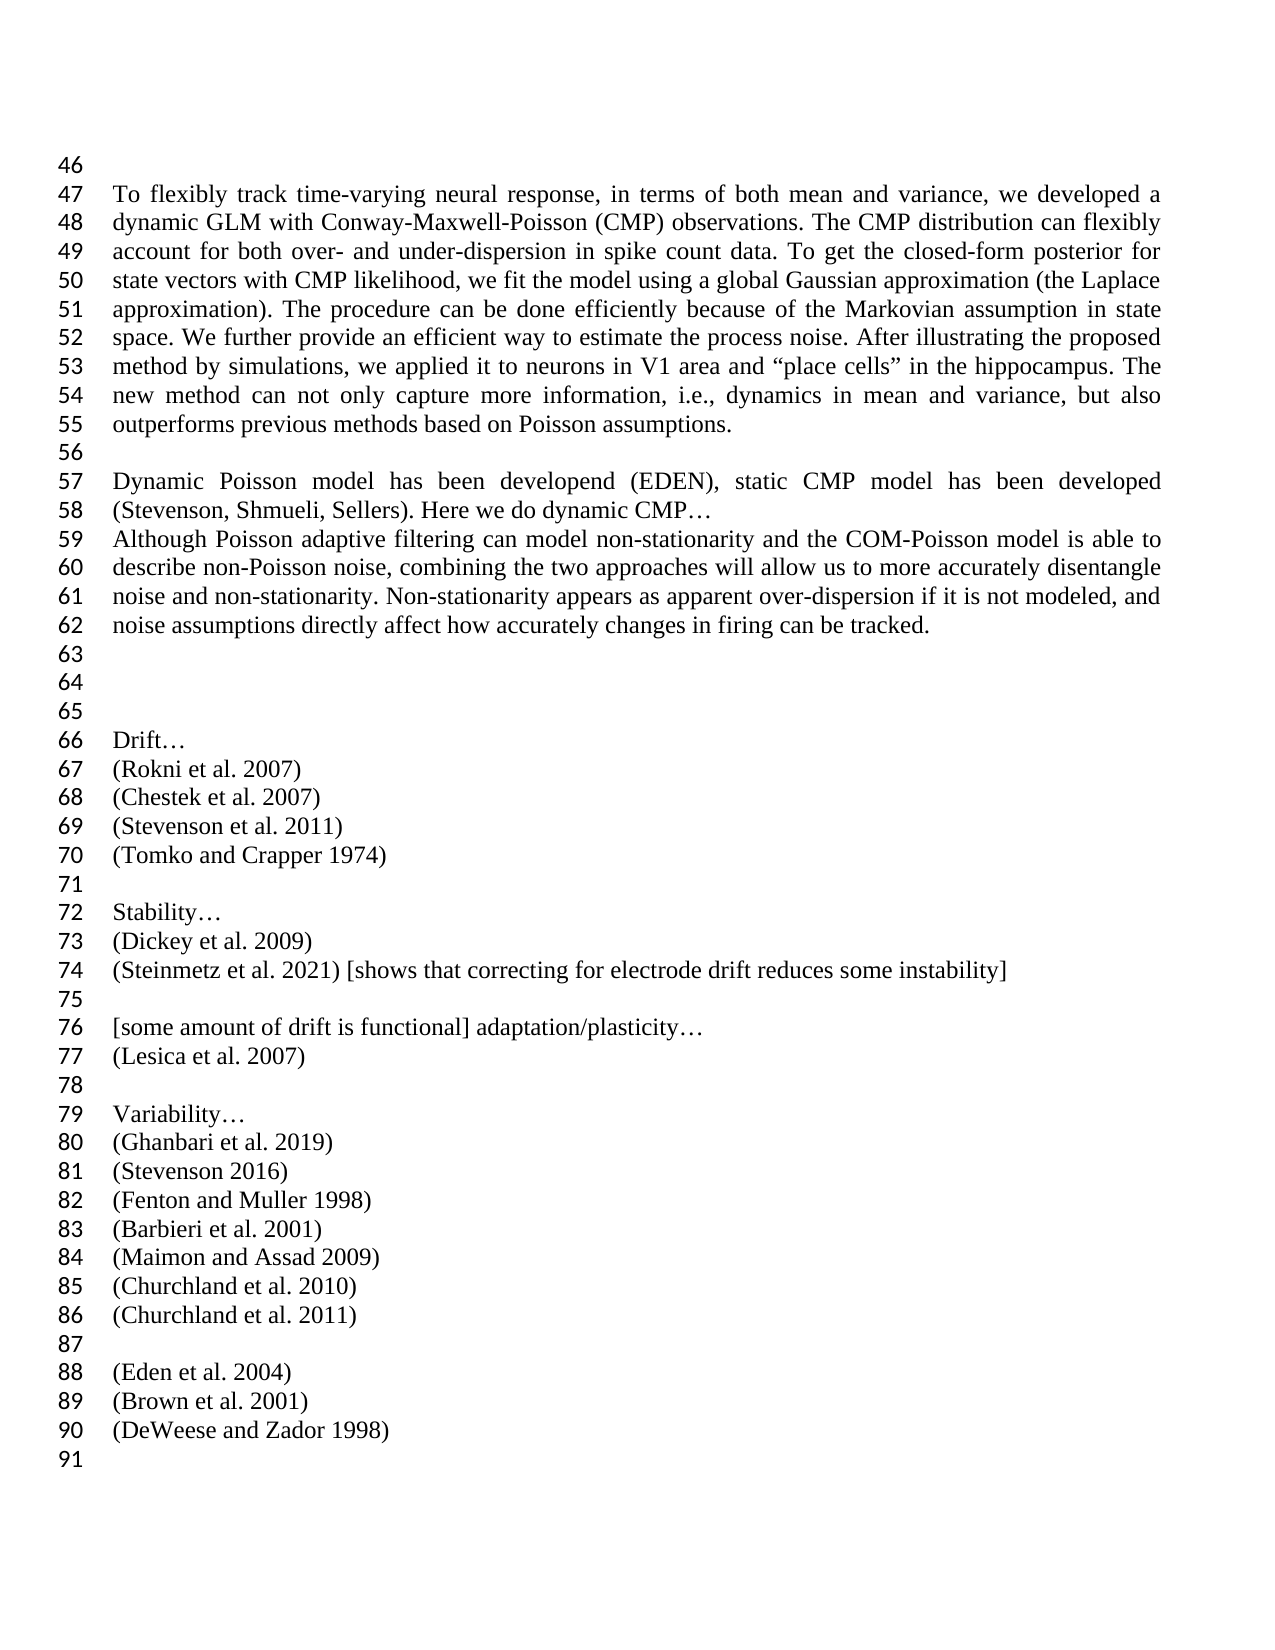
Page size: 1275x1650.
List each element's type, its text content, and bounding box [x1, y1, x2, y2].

text [some amount of drift is functional] adaptation/plasticity… [112, 1012, 1162, 1041]
text (Ghanbari et al. 2019) [112, 1127, 1162, 1156]
text (Eden et al. 2004) [112, 1357, 1162, 1386]
text (Churchland et al. 2011) [112, 1300, 1162, 1329]
text (Tomko and Crapper 1974) [112, 840, 1162, 869]
text (Lesica et al. 2007) [112, 1041, 1162, 1070]
text (Stevenson et al. 2011) [112, 811, 1162, 840]
text (Dickey et al. 2009) [112, 926, 1162, 955]
text Stability… [112, 897, 1162, 926]
text Drift… [112, 725, 1162, 754]
text (Fenton and Muller 1998) [112, 1185, 1162, 1214]
text (Chestek et al. 2007) [112, 782, 1162, 811]
text (Steinmetz et al. 2021) [shows that correcting for electrode drift reduces some instability] [112, 955, 1162, 984]
text (Churchland et al. 2010) [112, 1271, 1162, 1300]
text Dynamic Poisson model has been developend (EDEN), static CMP model has been developed (Stevenson, Shmueli, Sellers). Here we do dynamic CMP… [112, 466, 1162, 524]
text (Brown et al. 2001) [112, 1386, 1162, 1415]
text (Stevenson 2016) [112, 1156, 1162, 1185]
text (Maimon and Assad 2009) [112, 1242, 1162, 1271]
text (DeWeese and Zador 1998) [112, 1415, 1162, 1444]
text (Barbieri et al. 2001) [112, 1214, 1162, 1242]
text Variability… [112, 1099, 1162, 1127]
text Although Poisson adaptive filtering can model non-stationarity and the COM-Poisson model is able to describe non-Poisson noise, combining the two approaches will allow us to more accurately disentangle noise and non-stationarity. Non-stationarity appears as apparent over-dispersion if it is not modeled, and noise assumptions directly affect how accurately changes in firing can be tracked. [112, 524, 1162, 639]
text To flexibly track time-varying neural response, in terms of both mean and variance, we developed a dynamic GLM with Conway-Maxwell-Poisson (CMP) observations. The CMP distribution can flexibly account for both over- and under-dispersion in spike count data. To get the closed-form posterior for state vectors with CMP likelihood, we fit the model using a global Gaussian approximation (the Laplace approximation). The procedure can be done efficiently because of the Markovian assumption in state space. We further provide an efficient way to estimate the process noise. After illustrating the proposed method by simulations, we applied it to neurons in V1 area and “place cells” in the hippocampus. The new method can not only capture more information, i.e., dynamics in mean and variance, but also outperforms previous methods based on Poisson assumptions. [112, 179, 1162, 437]
text (Rokni et al. 2007) [112, 754, 1162, 782]
